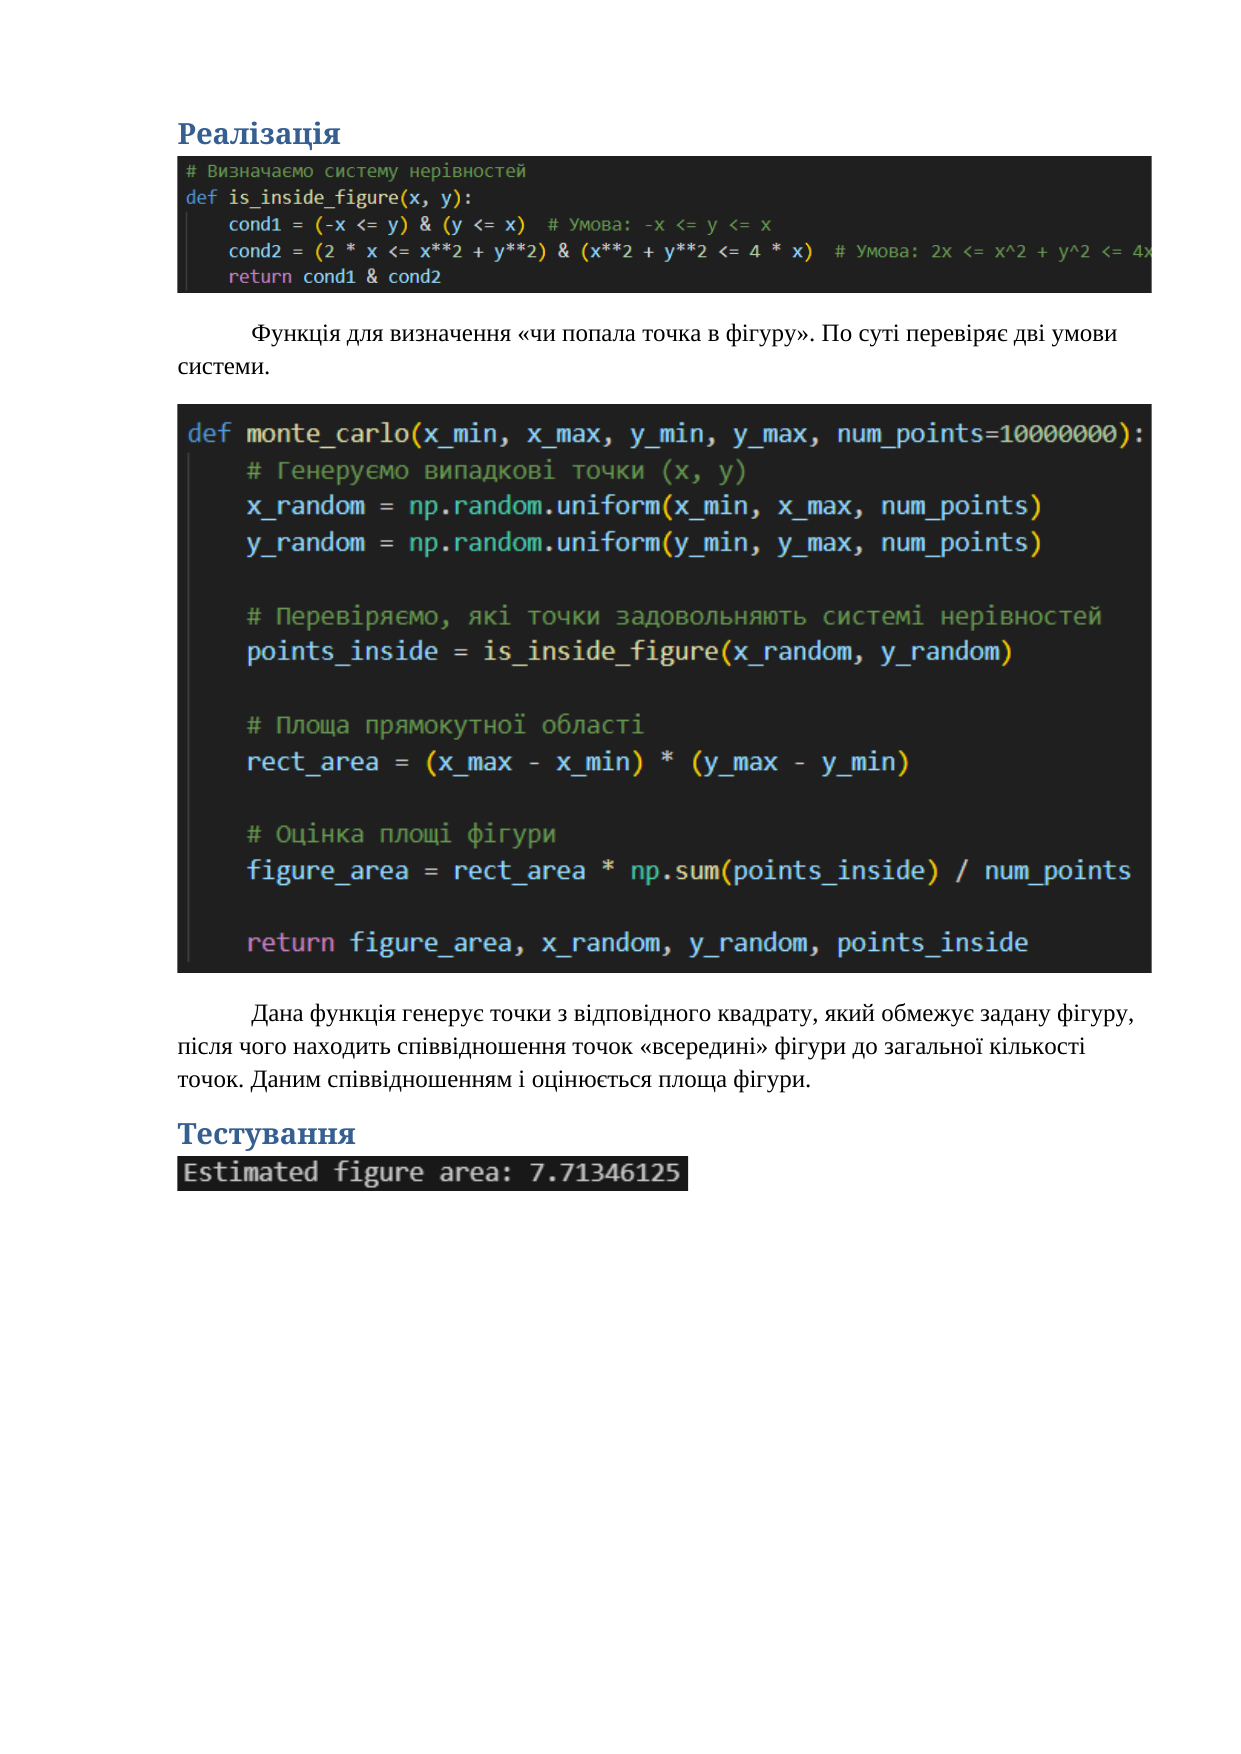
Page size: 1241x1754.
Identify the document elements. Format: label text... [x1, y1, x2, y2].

picture [177, 404, 1152, 973]
subtitle Тестування [177, 1118, 1152, 1152]
text Дана функція генерує точки з відповідного квадрату, який обмежує задану фігуру, після чого находить співвідношення точок «всередині» фігури до загальної кількості точок. Даним співвідношенням і оцінюється площа фігури. [177, 998, 1152, 1093]
picture [177, 1156, 689, 1191]
picture [177, 156, 1152, 293]
subtitle Реалізація [177, 118, 1152, 152]
text Функція для визначення «чи попала точка в фігуру». По суті перевіряє дві умови системи. [177, 318, 1152, 379]
